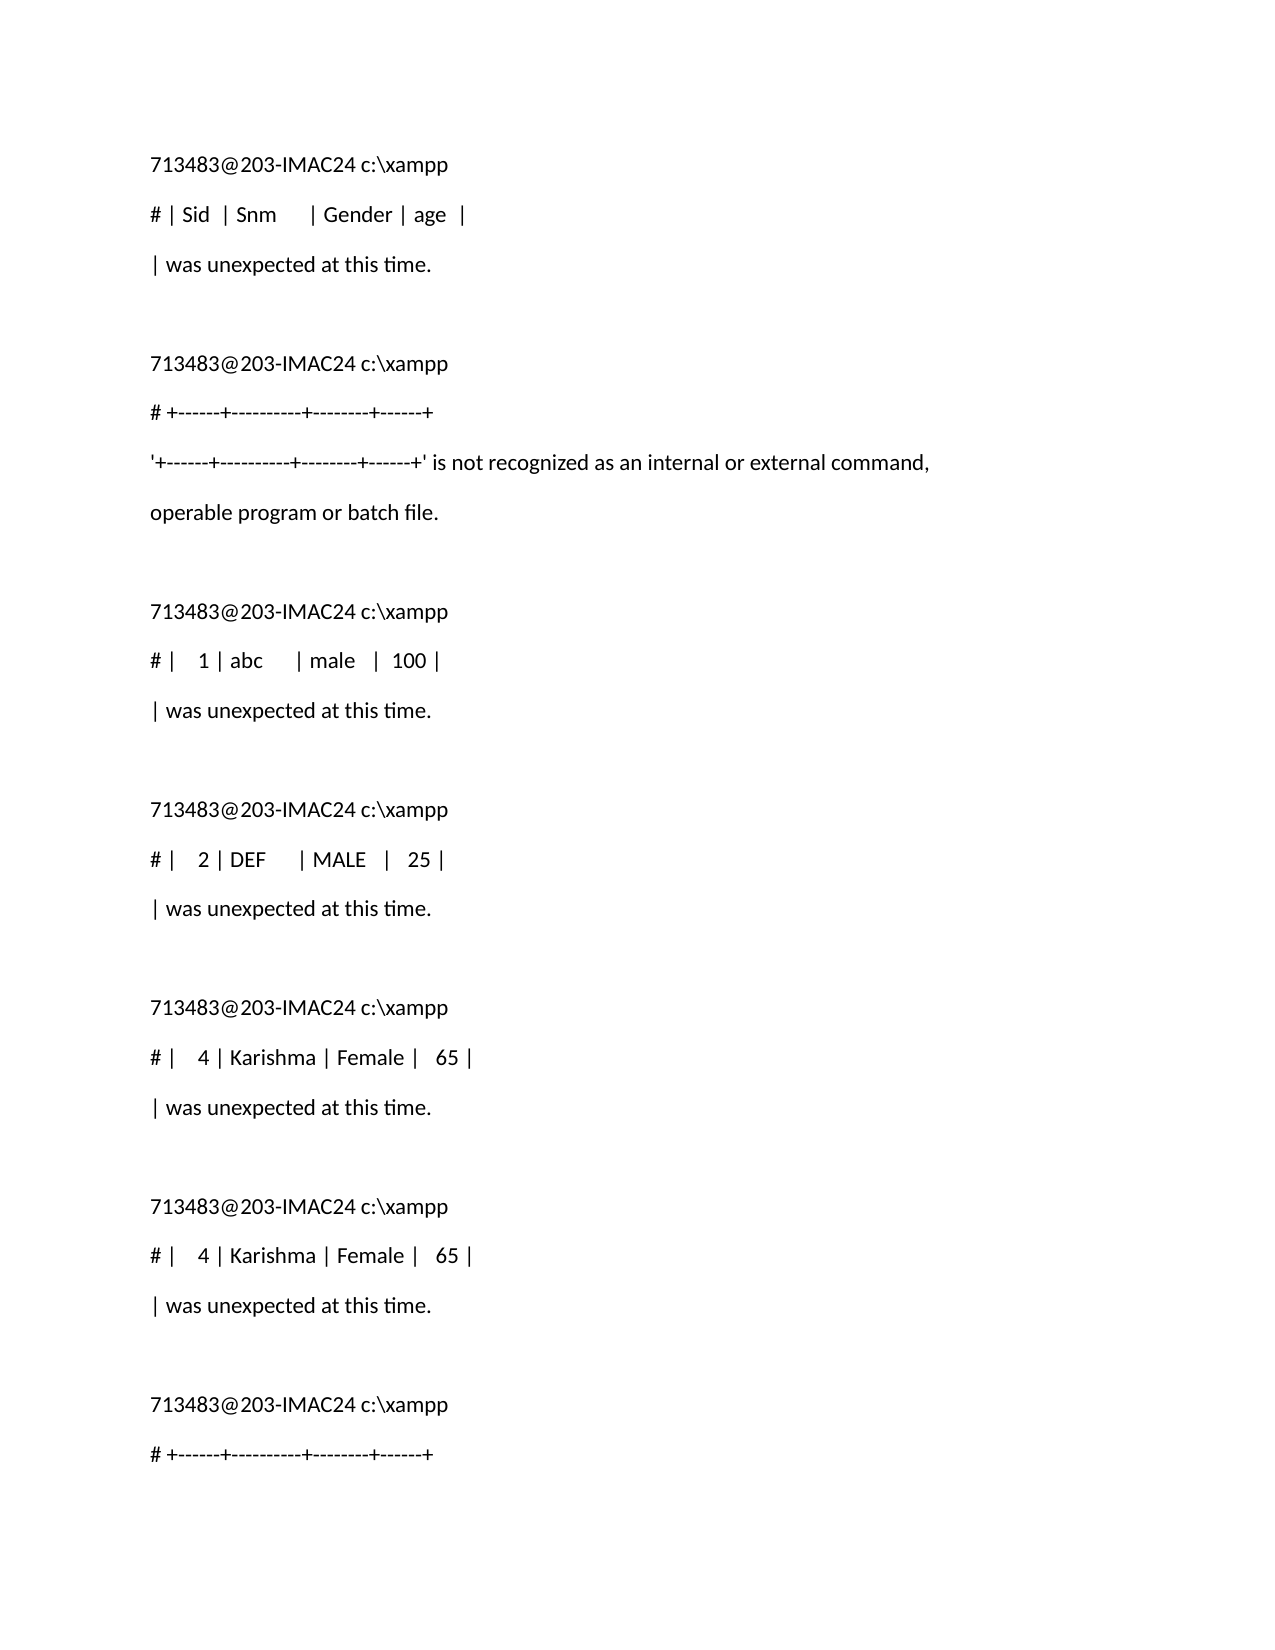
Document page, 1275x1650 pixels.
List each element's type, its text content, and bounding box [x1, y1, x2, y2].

text # | 1 | abc | male | 100 | [150, 646, 1125, 674]
text | was unexpected at this time. [150, 1092, 1125, 1121]
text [150, 447, 1125, 476]
text # +------+----------+--------+------+ [150, 398, 1125, 427]
text # | Sid | Snm | Gender | age | [150, 199, 1125, 228]
text | was unexpected at this time. [150, 1290, 1125, 1319]
text 713483@203-IMAC24 c:\xampp [150, 1389, 1125, 1418]
text | was unexpected at this time. [150, 249, 1125, 278]
text 713483@203-IMAC24 c:\xampp [150, 150, 1125, 179]
text 713483@203-IMAC24 c:\xampp [150, 1191, 1125, 1220]
text # | 4 | Karishma | Female | 65 | [150, 1241, 1125, 1269]
text | was unexpected at this time. [150, 695, 1125, 724]
text # | 2 | DEF | MALE | 25 | [150, 844, 1125, 873]
text 713483@203-IMAC24 c:\xampp [150, 596, 1125, 625]
text | was unexpected at this time. [150, 894, 1125, 922]
text # | 4 | Karishma | Female | 65 | [150, 1042, 1125, 1071]
text 713483@203-IMAC24 c:\xampp [150, 348, 1125, 377]
text 713483@203-IMAC24 c:\xampp [150, 794, 1125, 823]
text # +------+----------+--------+------+ [150, 1439, 1125, 1468]
text operable program or batch file. [150, 497, 1125, 526]
text 713483@203-IMAC24 c:\xampp [150, 993, 1125, 1022]
